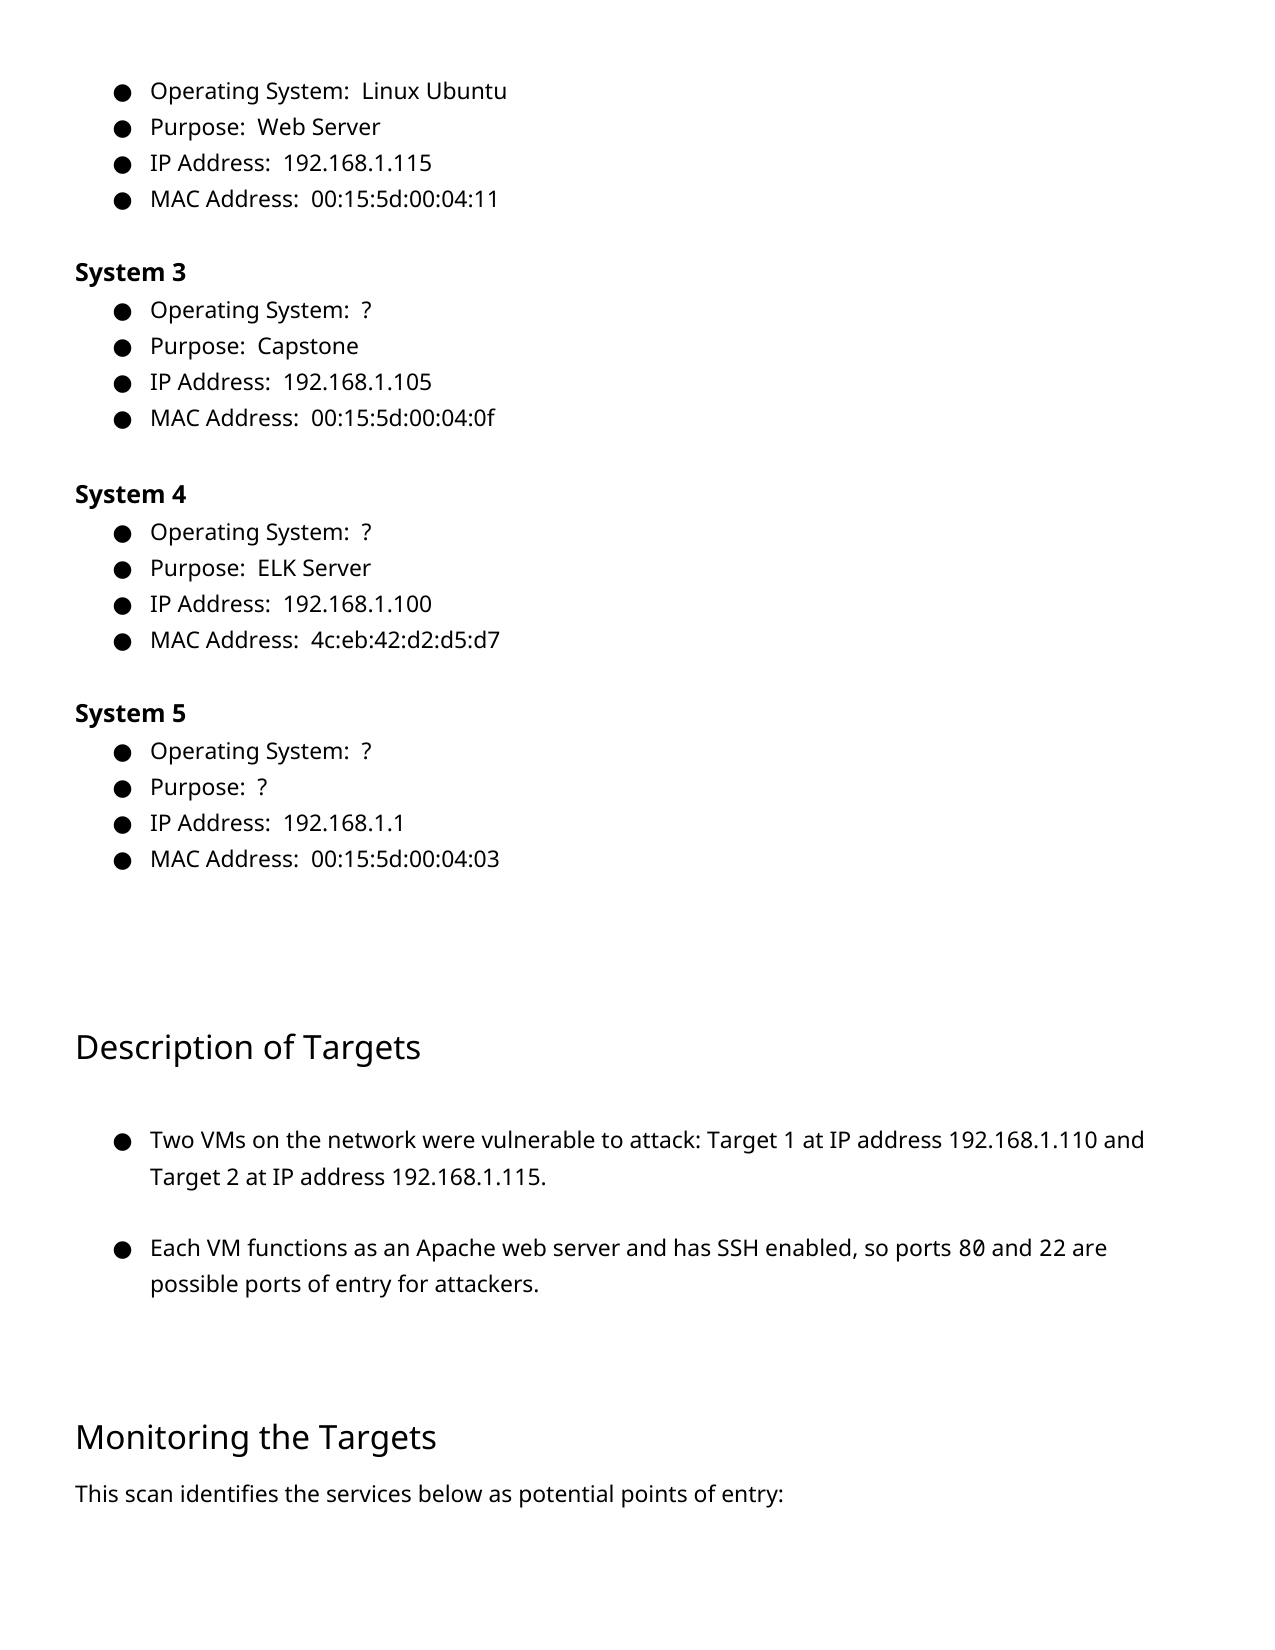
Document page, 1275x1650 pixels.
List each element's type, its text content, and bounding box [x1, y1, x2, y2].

list Purpose: ? [112, 771, 1200, 802]
text System 4 [75, 477, 1200, 511]
list MAC Address: 4c:eb:42:d2:d5:d7 [112, 624, 1200, 655]
subtitle Monitoring the Targets [75, 1413, 1200, 1459]
list MAC Address: 00:15:5d:00:04:03 [112, 843, 1200, 874]
list IP Address: 192.168.1.105 [112, 366, 1200, 397]
subtitle Description of Targets [75, 1024, 1200, 1069]
list IP Address: 192.168.1.115 [112, 147, 1200, 178]
list Operating System: ? [112, 735, 1200, 766]
list Each VM functions as an Apache web server and has SSH enabled, so ports 80 and 22 are possible ports of entry for attackers. [112, 1232, 1200, 1299]
text System 3 [75, 255, 1200, 289]
list MAC Address: 00:15:5d:00:04:11 [112, 183, 1200, 214]
list Operating System: ? [112, 516, 1200, 547]
text System 5 [75, 696, 1200, 730]
list Operating System: ? [112, 294, 1200, 325]
list Operating System: Linux Ubuntu [112, 75, 1200, 106]
list IP Address: 192.168.1.100 [112, 588, 1200, 619]
list Purpose: Web Server [112, 111, 1200, 142]
text This scan identifies the services below as potential points of entry: [75, 1478, 1200, 1509]
list Purpose: Capstone [112, 330, 1200, 361]
list Purpose: ELK Server [112, 552, 1200, 583]
list IP Address: 192.168.1.1 [112, 807, 1200, 838]
list Two VMs on the network were vulnerable to attack: Target 1 at IP address 192.168.1.110 and Target 2 at IP address 192.168.1.115. [112, 1124, 1200, 1192]
list MAC Address: 00:15:5d:00:04:0f [112, 402, 1200, 433]
